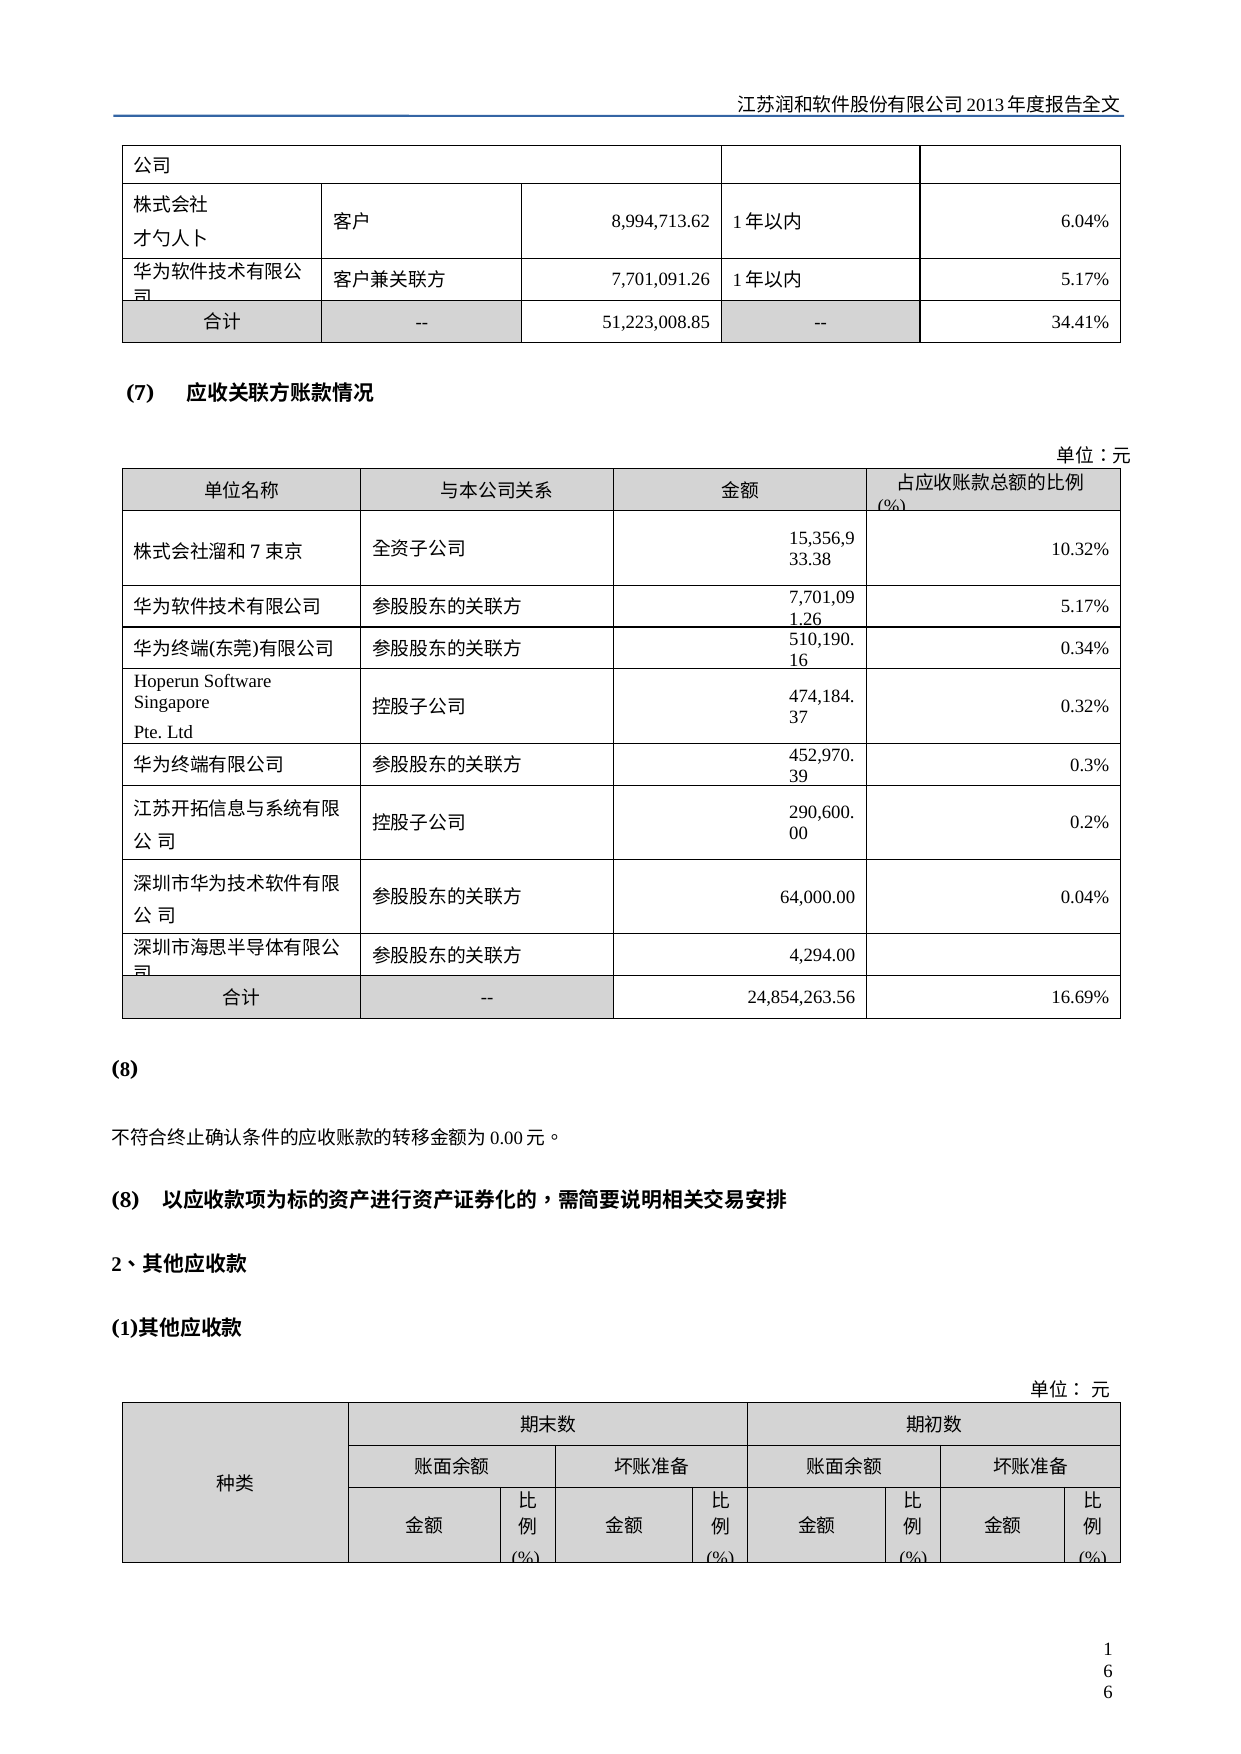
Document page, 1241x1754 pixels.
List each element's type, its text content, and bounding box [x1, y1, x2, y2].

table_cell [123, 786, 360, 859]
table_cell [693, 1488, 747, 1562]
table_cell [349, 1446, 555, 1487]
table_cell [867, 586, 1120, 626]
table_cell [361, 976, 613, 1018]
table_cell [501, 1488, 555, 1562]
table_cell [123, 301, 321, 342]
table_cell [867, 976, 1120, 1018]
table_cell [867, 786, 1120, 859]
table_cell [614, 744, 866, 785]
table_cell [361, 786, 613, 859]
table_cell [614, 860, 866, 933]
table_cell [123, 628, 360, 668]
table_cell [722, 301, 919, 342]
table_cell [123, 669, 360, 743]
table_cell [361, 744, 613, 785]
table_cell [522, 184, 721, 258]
text (1)其他应收款 [111, 1313, 1131, 1341]
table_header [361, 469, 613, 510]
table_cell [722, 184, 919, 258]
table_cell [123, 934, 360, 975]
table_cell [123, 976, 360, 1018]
list 以应收款项为标的资产进行资产证券化的，需简要说明相关交易安排 [111, 1185, 1131, 1214]
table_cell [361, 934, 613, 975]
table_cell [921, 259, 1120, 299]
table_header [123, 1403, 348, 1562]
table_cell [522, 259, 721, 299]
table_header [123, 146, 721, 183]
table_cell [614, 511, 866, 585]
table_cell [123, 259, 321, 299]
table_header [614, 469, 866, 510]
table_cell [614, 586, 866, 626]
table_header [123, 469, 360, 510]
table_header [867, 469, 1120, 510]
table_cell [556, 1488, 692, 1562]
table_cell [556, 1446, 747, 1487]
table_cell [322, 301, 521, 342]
text 2、其他应收款 [111, 1249, 1131, 1277]
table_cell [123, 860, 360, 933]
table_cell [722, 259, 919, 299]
text 单位： 元 [1030, 1377, 1131, 1402]
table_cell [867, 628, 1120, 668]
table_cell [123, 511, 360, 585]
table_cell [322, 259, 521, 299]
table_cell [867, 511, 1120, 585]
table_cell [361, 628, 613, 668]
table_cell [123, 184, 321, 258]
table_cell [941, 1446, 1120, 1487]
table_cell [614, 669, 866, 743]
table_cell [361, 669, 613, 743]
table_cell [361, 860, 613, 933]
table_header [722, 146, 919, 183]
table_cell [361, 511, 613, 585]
text 单位：元 [111, 442, 1131, 468]
list 应收关联方账款情况 [111, 378, 1131, 407]
text (8) [111, 1054, 1131, 1083]
text 不符合终止确认条件的应收账款的转移金额为0.00元。 [111, 1124, 1131, 1150]
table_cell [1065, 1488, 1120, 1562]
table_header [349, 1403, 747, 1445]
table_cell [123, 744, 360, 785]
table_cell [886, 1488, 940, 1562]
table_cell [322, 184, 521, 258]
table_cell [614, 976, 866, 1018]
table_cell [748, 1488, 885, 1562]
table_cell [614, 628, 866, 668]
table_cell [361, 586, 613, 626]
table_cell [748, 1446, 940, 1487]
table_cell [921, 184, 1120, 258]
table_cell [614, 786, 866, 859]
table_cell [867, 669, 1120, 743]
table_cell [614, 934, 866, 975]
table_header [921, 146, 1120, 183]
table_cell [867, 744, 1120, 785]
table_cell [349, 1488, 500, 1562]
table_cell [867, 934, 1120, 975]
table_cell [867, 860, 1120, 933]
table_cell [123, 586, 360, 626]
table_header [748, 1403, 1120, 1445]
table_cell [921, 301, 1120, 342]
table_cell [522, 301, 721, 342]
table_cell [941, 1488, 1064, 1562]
